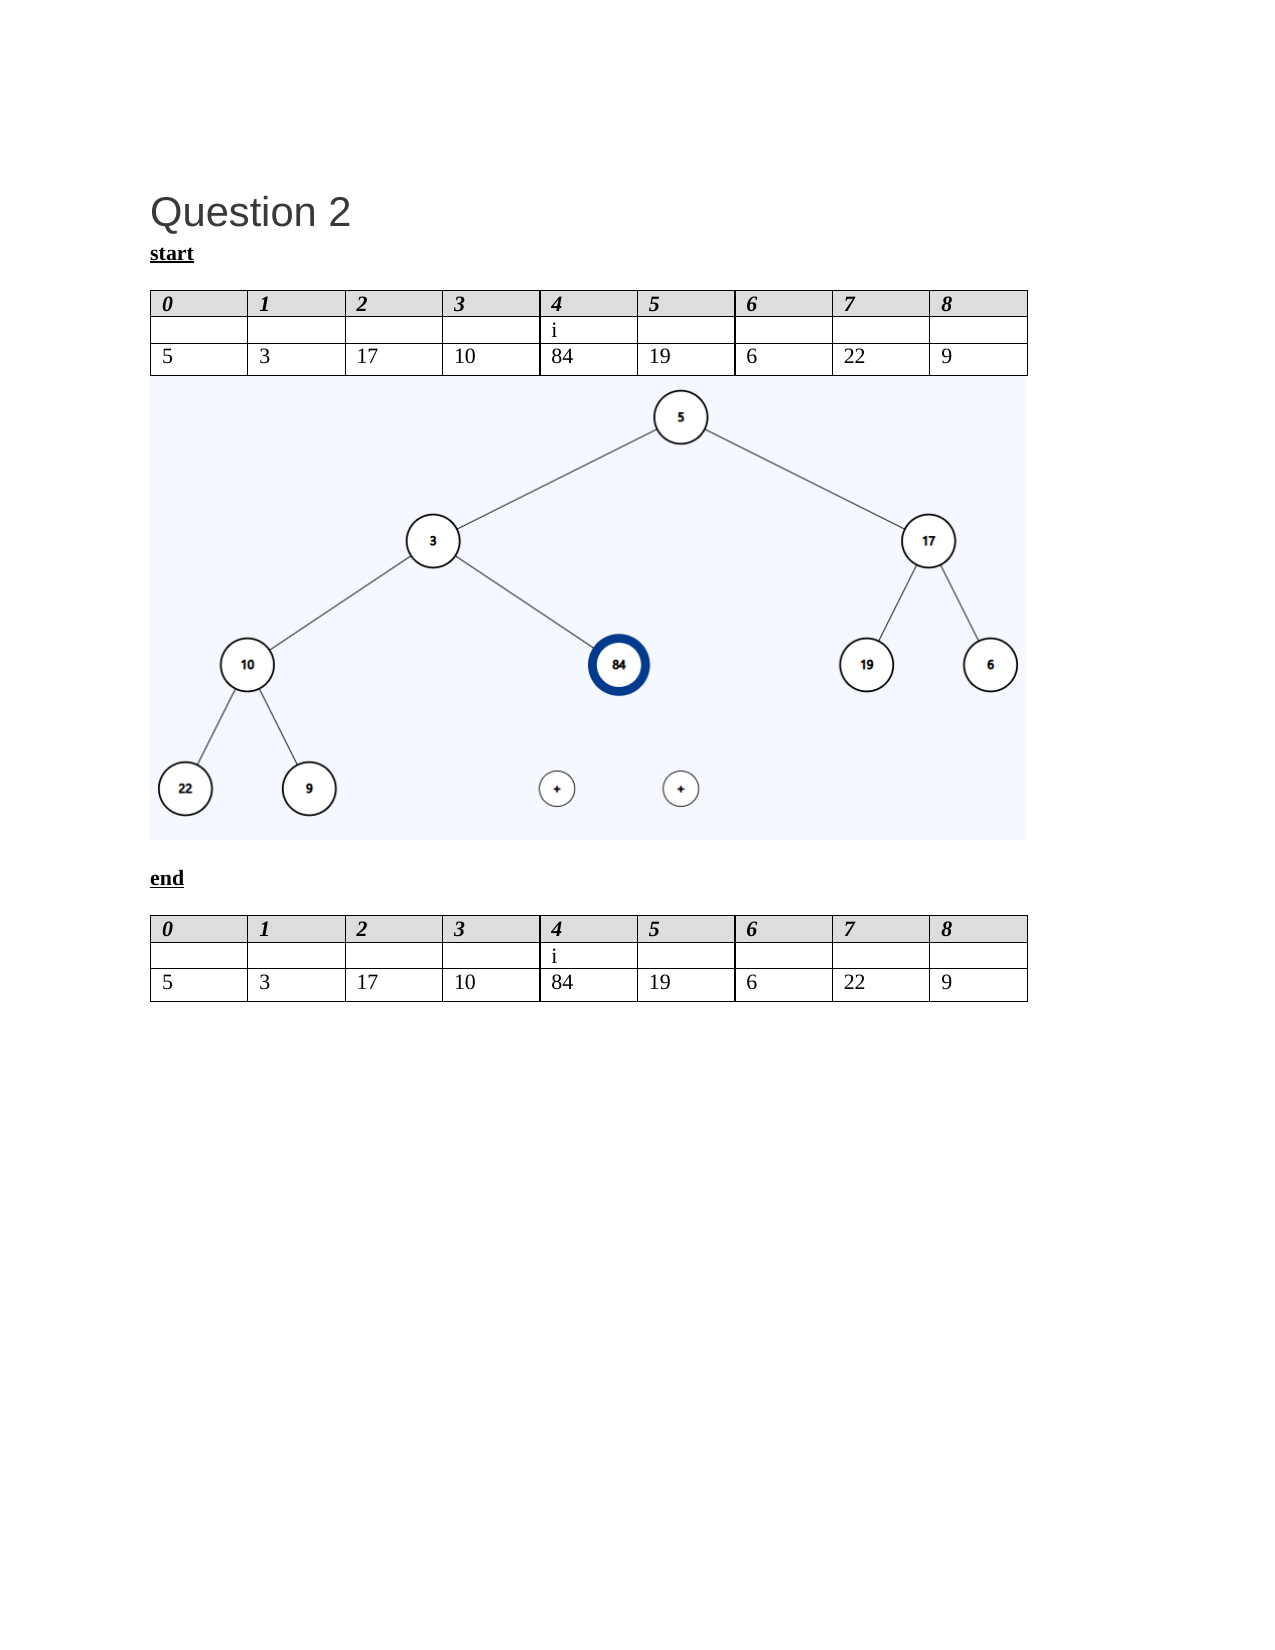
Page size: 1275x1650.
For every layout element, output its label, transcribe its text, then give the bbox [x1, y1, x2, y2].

table_header 2 [346, 291, 442, 316]
table_header 7 [833, 291, 929, 316]
table_header 6 [736, 291, 832, 316]
table_cell 84 [541, 969, 637, 1001]
table_header 4 [541, 916, 637, 942]
table_cell 22 [833, 969, 929, 1001]
table_cell i [541, 317, 637, 342]
table_cell [346, 317, 442, 342]
table_cell 9 [930, 344, 1027, 375]
table_cell [248, 317, 345, 342]
table_cell [638, 317, 734, 342]
table_cell [151, 317, 247, 342]
table_header 1 [248, 291, 345, 316]
table_cell [248, 943, 345, 968]
table_cell 3 [248, 969, 345, 1001]
table_header 4 [541, 291, 637, 316]
table_header 3 [443, 291, 539, 316]
table_cell [638, 943, 734, 968]
table_cell 22 [833, 344, 929, 375]
table_header 8 [930, 291, 1027, 316]
table_cell 6 [736, 344, 832, 375]
table_cell 84 [541, 344, 637, 375]
table_cell 5 [151, 344, 247, 375]
table_cell [346, 943, 442, 968]
table_cell [151, 943, 247, 968]
table_cell [736, 317, 832, 342]
table_header 2 [346, 916, 442, 942]
table_cell [833, 317, 929, 342]
table_header 0 [151, 291, 247, 316]
table_cell 10 [443, 344, 539, 375]
text end [150, 865, 1125, 890]
table_cell 19 [638, 344, 734, 375]
table_header 8 [930, 916, 1027, 942]
table_cell i [541, 943, 637, 968]
table_header 5 [638, 916, 734, 942]
table_cell 5 [151, 969, 247, 1001]
table_cell 17 [346, 344, 442, 375]
table_cell [443, 317, 539, 342]
table_header 6 [736, 916, 832, 942]
picture [150, 376, 1027, 840]
table_cell [443, 943, 539, 968]
table_cell [833, 943, 929, 968]
table_cell 9 [930, 969, 1027, 1001]
table_cell 19 [638, 969, 734, 1001]
table_header 7 [833, 916, 929, 942]
table_cell 6 [736, 969, 832, 1001]
table_cell [930, 943, 1027, 968]
table_header 5 [638, 291, 734, 316]
table_header 0 [151, 916, 247, 942]
table_cell 17 [346, 969, 442, 1001]
table_cell [930, 317, 1027, 342]
table_header 1 [248, 916, 345, 942]
table_cell [736, 943, 832, 968]
table_cell 3 [248, 344, 345, 375]
subtitle Question 2 [150, 187, 1125, 235]
text start [150, 239, 1125, 265]
table_cell 10 [443, 969, 539, 1001]
table_header 3 [443, 916, 539, 942]
